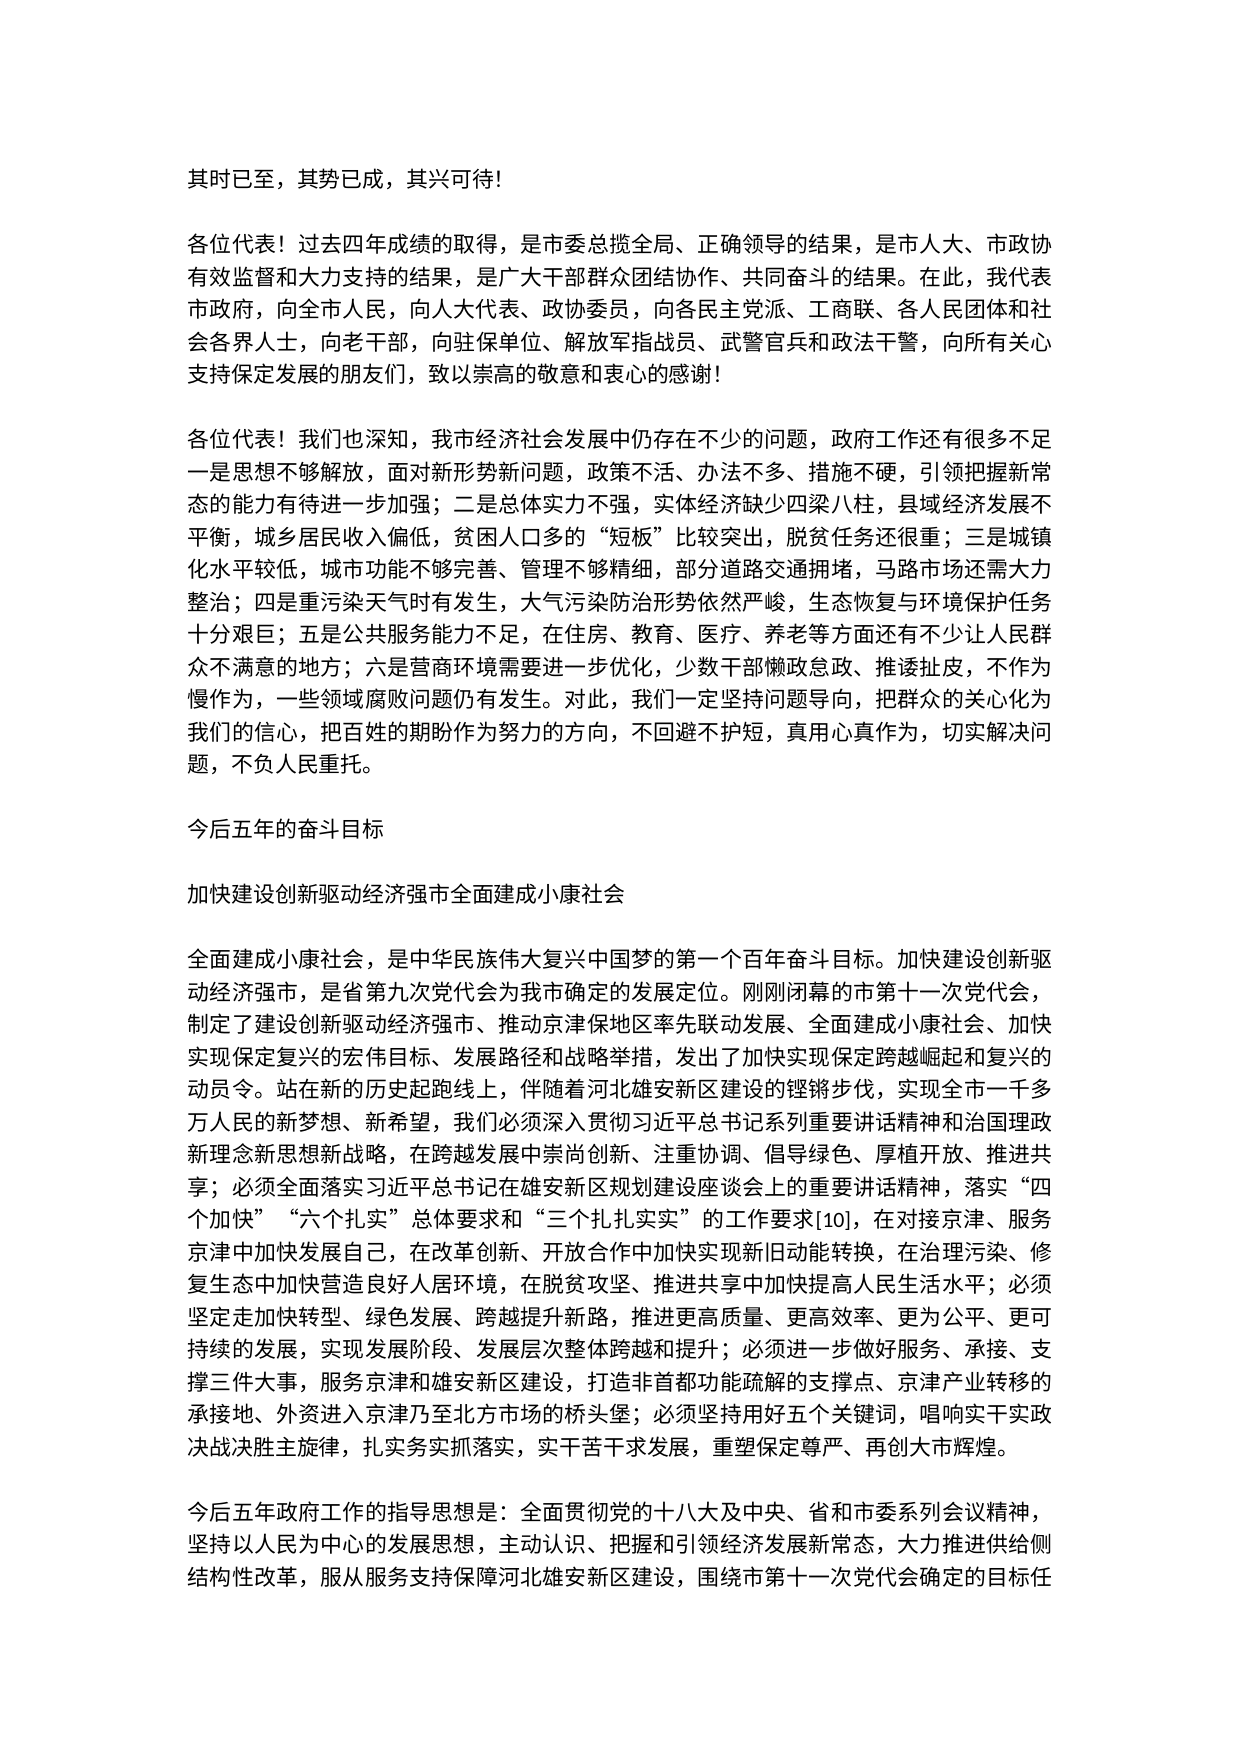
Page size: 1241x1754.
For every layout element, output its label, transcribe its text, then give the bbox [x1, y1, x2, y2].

text 加快建设创新驱动经济强市全面建成小康社会 [187, 877, 1053, 909]
text 各位代表！过去四年成绩的取得，是市委总揽全局、正确领导的结果，是市人大、市政协有效监督和大力支持的结果，是广大干部群众团结协作、共同奋斗的结果。在此，我代表市政府，向全市人民，向人大代表、政协委员，向各民主党派、工商联、各人民团体和社会各界人士，向老干部，向驻保单位、解放军指战员、武警官兵和政法干警，向所有关心支持保定发展的朋友们，致以崇高的敬意和衷心的感谢！ [187, 227, 1053, 389]
text 全面建成小康社会，是中华民族伟大复兴中国梦的第一个百年奋斗目标。加快建设创新驱动经济强市，是省第九次党代会为我市确定的发展定位。刚刚闭幕的市第十一次党代会，制定了建设创新驱动经济强市、推动京津保地区率先联动发展、全面建成小康社会、加快实现保定复兴的宏伟目标、发展路径和战略举措，发出了加快实现保定跨越崛起和复兴的动员令。站在新的历史起跑线上，伴随着河北雄安新区建设的铿锵步伐，实现全市一千多万人民的新梦想、新希望，我们必须深入贯彻习近平总书记系列重要讲话精神和治国理政新理念新思想新战略，在跨越发展中崇尚创新、注重协调、倡导绿色、厚植开放、推进共享；必须全面落实习近平总书记在雄安新区规划建设座谈会上的重要讲话精神，落实“四个加快”“六个扎实”总体要求和“三个扎扎实实”的工作要求[10]，在对接京津、服务京津中加快发展自己，在改革创新、开放合作中加快实现新旧动能转换，在治理污染、修复生态中加快营造良好人居环境，在脱贫攻坚、推进共享中加快提高人民生活水平；必须坚定走加快转型、绿色发展、跨越提升新路，推进更高质量、更高效率、更为公平、更可持续的发展，实现发展阶段、发展层次整体跨越和提升；必须进一步做好服务、承接、支撑三件大事，服务京津和雄安新区建设，打造非首都功能疏解的支撑点、京津产业转移的承接地、外资进入京津乃至北方市场的桥头堡；必须坚持用好五个关键词，唱响实干实政、决战决胜主旋律，扎实务实抓落实，实干苦干求发展，重塑保定尊严、再创大市辉煌。 [187, 942, 1053, 1462]
text 各位代表！我们也深知，我市经济社会发展中仍存在不少的问题，政府工作还有很多不足。一是思想不够解放，面对新形势新问题，政策不活、办法不多、措施不硬，引领把握新常态的能力有待进一步加强；二是总体实力不强，实体经济缺少四梁八柱，县域经济发展不平衡，城乡居民收入偏低，贫困人口多的“短板”比较突出，脱贫任务还很重；三是城镇化水平较低，城市功能不够完善、管理不够精细，部分道路交通拥堵，马路市场还需大力整治；四是重污染天气时有发生，大气污染防治形势依然严峻，生态恢复与环境保护任务十分艰巨；五是公共服务能力不足，在住房、教育、医疗、养老等方面还有不少让人民群众不满意的地方；六是营商环境需要进一步优化，少数干部懒政怠政、推诿扯皮，不作为、慢作为，一些领域腐败问题仍有发生。对此，我们一定坚持问题导向，把群众的关心化为我们的信心，把百姓的期盼作为努力的方向，不回避不护短，真用心真作为，切实解决问题，不负人民重托。 [187, 422, 1053, 779]
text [187, 162, 1053, 194]
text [187, 1494, 1053, 1592]
text 今后五年的奋斗目标 [187, 812, 1053, 844]
